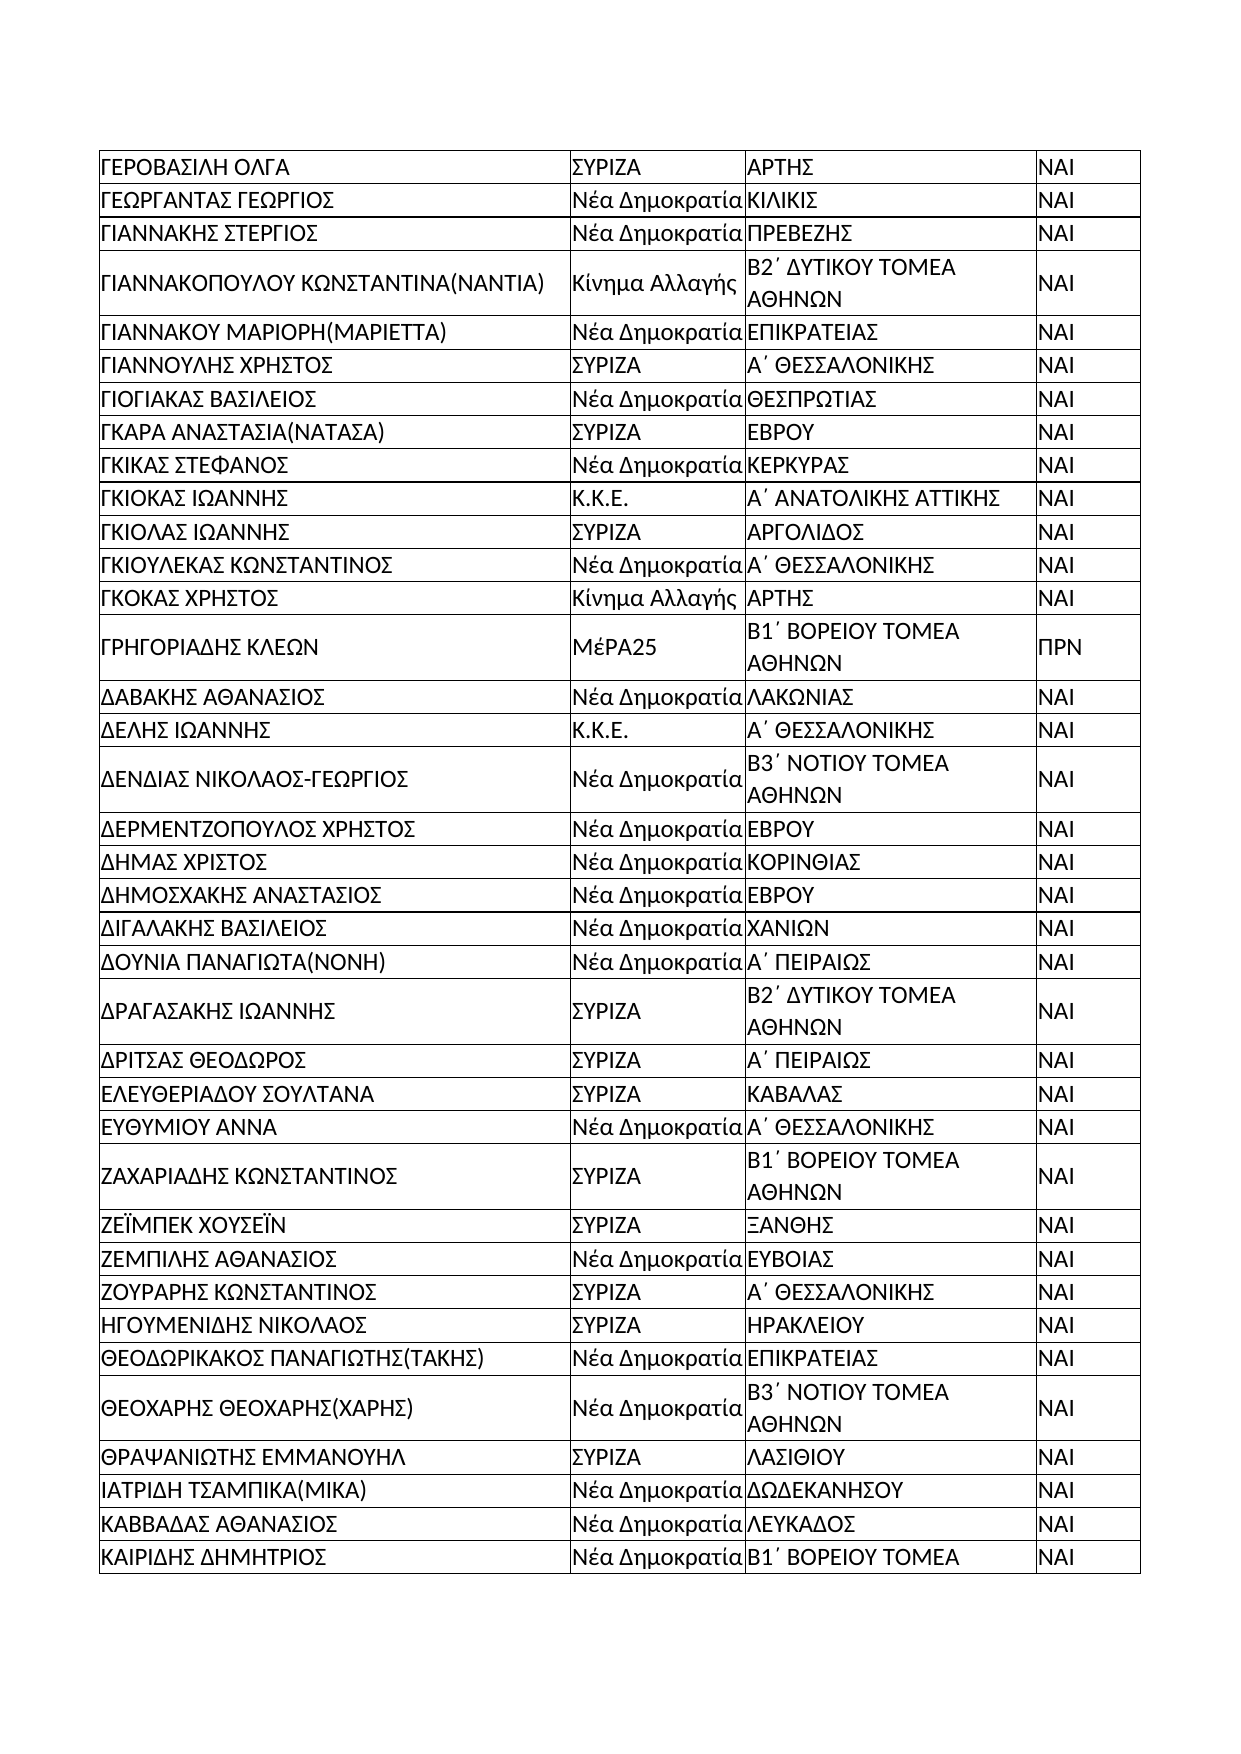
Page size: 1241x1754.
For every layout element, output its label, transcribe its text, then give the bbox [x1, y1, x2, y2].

table_cell Β3΄ ΝΟΤΙΟΥ ΤΟΜΕΑ ΑΘΗΝΩΝ [746, 747, 1036, 812]
table_cell Νέα Δημοκρατία [571, 1541, 745, 1573]
table_cell ΝΑΙ [1037, 846, 1140, 878]
table_cell ΕΥΒΟΙΑΣ [746, 1243, 1036, 1275]
table_cell ΝΑΙ [1037, 1309, 1140, 1342]
table_cell ΣΥΡΙΖΑ [571, 1309, 745, 1342]
table_cell ΣΥΡΙΖΑ [571, 1276, 745, 1308]
table_cell ΞΑΝΘΗΣ [746, 1210, 1036, 1242]
table_cell Α΄ ΘΕΣΣΑΛΟΝΙΚΗΣ [746, 1111, 1036, 1143]
table_cell ΝΑΙ [1037, 483, 1140, 514]
table_cell ΝΑΙ [1037, 681, 1140, 713]
table_cell ΝΑΙ [1037, 946, 1140, 978]
table_cell ΝΑΙ [1037, 1441, 1140, 1473]
table_cell ΔΕΝΔΙΑΣ ΝΙΚΟΛΑΟΣ-ΓΕΩΡΓΙΟΣ [100, 747, 570, 812]
table_cell ΔΙΓΑΛΑΚΗΣ ΒΑΣΙΛΕΙΟΣ [100, 913, 570, 945]
table_cell ΝΑΙ [1037, 1045, 1140, 1077]
table_cell ΘΕΟΔΩΡΙΚΑΚΟΣ ΠΑΝΑΓΙΩΤΗΣ(ΤΑΚΗΣ) [100, 1343, 570, 1375]
table_cell ΝΑΙ [1037, 516, 1140, 548]
table_cell ΔΗΜΑΣ ΧΡΙΣΤΟΣ [100, 846, 570, 878]
table_cell ΚΑΒΑΛΑΣ [746, 1078, 1036, 1110]
table_cell ΝΑΙ [1037, 1144, 1140, 1209]
table_cell ΝΑΙ [1037, 251, 1140, 315]
table_cell ΣΥΡΙΖΑ [571, 350, 745, 382]
table_cell ΛΕΥΚΑΔΟΣ [746, 1508, 1036, 1540]
table_cell ΝΑΙ [1037, 151, 1140, 183]
table_cell ΓΚΙΟΚΑΣ ΙΩΑΝΝΗΣ [100, 483, 570, 514]
table_cell Νέα Δημοκρατία [571, 1508, 745, 1540]
table_cell Νέα Δημοκρατία [571, 1475, 745, 1507]
table_cell Νέα Δημοκρατία [571, 913, 745, 945]
table_cell ΝΑΙ [1037, 1276, 1140, 1308]
table_cell ΘΕΟΧΑΡΗΣ ΘΕΟΧΑΡΗΣ(ΧΑΡΗΣ) [100, 1376, 570, 1440]
table_cell ΘΕΣΠΡΩΤΙΑΣ [746, 383, 1036, 415]
table_cell Β2΄ ΔΥΤΙΚΟΥ ΤΟΜΕΑ ΑΘΗΝΩΝ [746, 251, 1036, 315]
table_cell ΣΥΡΙΖΑ [571, 1210, 745, 1242]
table_cell Νέα Δημοκρατία [571, 879, 745, 911]
table_cell ΖΕΪΜΠΕΚ ΧΟΥΣΕΪΝ [100, 1210, 570, 1242]
table_cell ΗΡΑΚΛΕΙΟΥ [746, 1309, 1036, 1342]
table_cell ΕΠΙΚΡΑΤΕΙΑΣ [746, 316, 1036, 348]
table_cell ΑΡΤΗΣ [746, 151, 1036, 183]
table_cell ΔΕΛΗΣ ΙΩΑΝΝΗΣ [100, 714, 570, 746]
table_cell ΧΑΝΙΩΝ [746, 913, 1036, 945]
table_cell Νέα Δημοκρατία [571, 549, 745, 581]
table_cell Νέα Δημοκρατία [571, 813, 745, 845]
table_cell Κίνημα Αλλαγής [571, 582, 745, 614]
table_cell Νέα Δημοκρατία [571, 747, 745, 812]
table_cell ΚΕΡΚΥΡΑΣ [746, 449, 1036, 481]
table_cell ΣΥΡΙΖΑ [571, 1045, 745, 1077]
table_cell ΝΑΙ [1037, 449, 1140, 481]
table_cell ΣΥΡΙΖΑ [571, 979, 745, 1043]
table_cell ΚΙΛΙΚΙΣ [746, 184, 1036, 216]
table_cell ΣΥΡΙΖΑ [571, 1144, 745, 1209]
table_cell ΛΑΚΩΝΙΑΣ [746, 681, 1036, 713]
table_cell Νέα Δημοκρατία [571, 1243, 745, 1275]
table_cell Κίνημα Αλλαγής [571, 251, 745, 315]
table_cell ΕΒΡΟΥ [746, 416, 1036, 448]
table_cell ΑΡΓΟΛΙΔΟΣ [746, 516, 1036, 548]
table_cell ΔΑΒΑΚΗΣ ΑΘΑΝΑΣΙΟΣ [100, 681, 570, 713]
table_cell ΓΕΩΡΓΑΝΤΑΣ ΓΕΩΡΓΙΟΣ [100, 184, 570, 216]
table_cell ΕΥΘΥΜΙΟΥ ΑΝΝΑ [100, 1111, 570, 1143]
table_cell ΝΑΙ [1037, 1078, 1140, 1110]
table_cell ΑΡΤΗΣ [746, 582, 1036, 614]
table_cell ΓΚΙΟΛΑΣ ΙΩΑΝΝΗΣ [100, 516, 570, 548]
table_cell Νέα Δημοκρατία [571, 846, 745, 878]
table_cell ΣΥΡΙΖΑ [571, 151, 745, 183]
table_cell ΔΟΥΝΙΑ ΠΑΝΑΓΙΩΤΑ(ΝΟΝΗ) [100, 946, 570, 978]
table_cell Β1΄ ΒΟΡΕΙΟΥ ΤΟΜΕΑ ΑΘΗΝΩΝ [746, 615, 1036, 680]
table_cell Νέα Δημοκρατία [571, 681, 745, 713]
table_cell ΝΑΙ [1037, 1343, 1140, 1375]
table_cell ΔΡΙΤΣΑΣ ΘΕΟΔΩΡΟΣ [100, 1045, 570, 1077]
table_cell ΣΥΡΙΖΑ [571, 516, 745, 548]
table_cell ΛΑΣΙΘΙΟΥ [746, 1441, 1036, 1473]
table_cell ΝΑΙ [1037, 218, 1140, 250]
table_cell ΔΗΜΟΣΧΑΚΗΣ ΑΝΑΣΤΑΣΙΟΣ [100, 879, 570, 911]
table_cell ΚΑΒΒΑΔΑΣ ΑΘΑΝΑΣΙΟΣ [100, 1508, 570, 1540]
table_cell ΝΑΙ [1037, 747, 1140, 812]
table_cell ΓΙΟΓΙΑΚΑΣ ΒΑΣΙΛΕΙΟΣ [100, 383, 570, 415]
table_cell Α΄ ΘΕΣΣΑΛΟΝΙΚΗΣ [746, 1276, 1036, 1308]
table_cell Α΄ ΑΝΑΤΟΛΙΚΗΣ ΑΤΤΙΚΗΣ [746, 483, 1036, 514]
table_cell ΝΑΙ [1037, 879, 1140, 911]
table_cell ΔΡΑΓΑΣΑΚΗΣ ΙΩΑΝΝΗΣ [100, 979, 570, 1043]
table_cell Νέα Δημοκρατία [571, 1376, 745, 1440]
table_cell ΝΑΙ [1037, 1541, 1140, 1573]
table_cell ΝΑΙ [1037, 316, 1140, 348]
table_cell ΖΕΜΠΙΛΗΣ ΑΘΑΝΑΣΙΟΣ [100, 1243, 570, 1275]
table_cell ΕΒΡΟΥ [746, 813, 1036, 845]
table_cell ΘΡΑΨΑΝΙΩΤΗΣ ΕΜΜΑΝΟΥΗΛ [100, 1441, 570, 1473]
table_cell Α΄ ΠΕΙΡΑΙΩΣ [746, 946, 1036, 978]
table_cell ΕΒΡΟΥ [746, 879, 1036, 911]
table_cell Κ.Κ.Ε. [571, 483, 745, 514]
table_cell ΣΥΡΙΖΑ [571, 416, 745, 448]
table_cell Νέα Δημοκρατία [571, 1343, 745, 1375]
table_cell ΣΥΡΙΖΑ [571, 1078, 745, 1110]
table_cell ΝΑΙ [1037, 350, 1140, 382]
table_cell Νέα Δημοκρατία [571, 218, 745, 250]
table_cell Α΄ ΠΕΙΡΑΙΩΣ [746, 1045, 1036, 1077]
table_cell ΚΑΙΡΙΔΗΣ ΔΗΜΗΤΡΙΟΣ [100, 1541, 570, 1573]
table_cell ΝΑΙ [1037, 582, 1140, 614]
table_cell Α΄ ΘΕΣΣΑΛΟΝΙΚΗΣ [746, 549, 1036, 581]
table_cell Κ.Κ.Ε. [571, 714, 745, 746]
table_cell ΕΠΙΚΡΑΤΕΙΑΣ [746, 1343, 1036, 1375]
table_cell ΓΙΑΝΝΑΚΟΠΟΥΛΟΥ ΚΩΝΣΤΑΝΤΙΝΑ(ΝΑΝΤΙΑ) [100, 251, 570, 315]
table_cell ΠΡΕΒΕΖΗΣ [746, 218, 1036, 250]
table_cell ΓΙΑΝΝΑΚΗΣ ΣΤΕΡΓΙΟΣ [100, 218, 570, 250]
table_cell ΔΕΡΜΕΝΤΖΟΠΟΥΛΟΣ ΧΡΗΣΤΟΣ [100, 813, 570, 845]
table_cell ΝΑΙ [1037, 1210, 1140, 1242]
table_cell ΓΙΑΝΝΟΥΛΗΣ ΧΡΗΣΤΟΣ [100, 350, 570, 382]
table_cell Β1΄ ΒΟΡΕΙΟΥ ΤΟΜΕΑ ΑΘΗΝΩΝ [746, 1144, 1036, 1209]
table_cell ΚΟΡΙΝΘΙΑΣ [746, 846, 1036, 878]
table_cell ΝΑΙ [1037, 714, 1140, 746]
table_cell Νέα Δημοκρατία [571, 383, 745, 415]
table_cell Νέα Δημοκρατία [571, 316, 745, 348]
table_cell Α΄ ΘΕΣΣΑΛΟΝΙΚΗΣ [746, 714, 1036, 746]
table_cell Νέα Δημοκρατία [571, 184, 745, 216]
table_cell ΝΑΙ [1037, 383, 1140, 415]
table_cell ΙΑΤΡΙΔΗ ΤΣΑΜΠΙΚΑ(ΜΙΚΑ) [100, 1475, 570, 1507]
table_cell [746, 1541, 1036, 1573]
table_cell ΝΑΙ [1037, 913, 1140, 945]
table_cell ΓΚΑΡΑ ΑΝΑΣΤΑΣΙΑ(ΝΑΤΑΣΑ) [100, 416, 570, 448]
table_cell ΝΑΙ [1037, 979, 1140, 1043]
table_cell Β2΄ ΔΥΤΙΚΟΥ ΤΟΜΕΑ ΑΘΗΝΩΝ [746, 979, 1036, 1043]
table_cell ΕΛΕΥΘΕΡΙΑΔΟΥ ΣΟΥΛΤΑΝΑ [100, 1078, 570, 1110]
table_cell ΓΕΡΟΒΑΣΙΛΗ ΟΛΓΑ [100, 151, 570, 183]
table_cell ΔΩΔΕΚΑΝΗΣΟΥ [746, 1475, 1036, 1507]
table_cell ΖΑΧΑΡΙΑΔΗΣ ΚΩΝΣΤΑΝΤΙΝΟΣ [100, 1144, 570, 1209]
table_cell ΓΚΙΚΑΣ ΣΤΕΦΑΝΟΣ [100, 449, 570, 481]
table_cell Νέα Δημοκρατία [571, 1111, 745, 1143]
table_cell ΝΑΙ [1037, 184, 1140, 216]
table_cell ΝΑΙ [1037, 416, 1140, 448]
table_cell ΖΟΥΡΑΡΗΣ ΚΩΝΣΤΑΝΤΙΝΟΣ [100, 1276, 570, 1308]
table_cell ΝΑΙ [1037, 549, 1140, 581]
table_cell ΝΑΙ [1037, 1376, 1140, 1440]
table_cell ΣΥΡΙΖΑ [571, 1441, 745, 1473]
table_cell ΝΑΙ [1037, 1475, 1140, 1507]
table_cell ΓΚΙΟΥΛΕΚΑΣ ΚΩΝΣΤΑΝΤΙΝΟΣ [100, 549, 570, 581]
table_cell ΠΡΝ [1037, 615, 1140, 680]
table_cell Νέα Δημοκρατία [571, 449, 745, 481]
table_cell Νέα Δημοκρατία [571, 946, 745, 978]
table_cell ΝΑΙ [1037, 813, 1140, 845]
table_cell ΓΡΗΓΟΡΙΑΔΗΣ ΚΛΕΩΝ [100, 615, 570, 680]
table_cell ΝΑΙ [1037, 1508, 1140, 1540]
table_cell ΜέΡΑ25 [571, 615, 745, 680]
table_cell ΗΓΟΥΜΕΝΙΔΗΣ ΝΙΚΟΛΑΟΣ [100, 1309, 570, 1342]
table_cell ΓΙΑΝΝΑΚΟΥ ΜΑΡΙΟΡΗ(ΜΑΡΙΕΤΤΑ) [100, 316, 570, 348]
table_cell Β3΄ ΝΟΤΙΟΥ ΤΟΜΕΑ ΑΘΗΝΩΝ [746, 1376, 1036, 1440]
table_cell ΝΑΙ [1037, 1111, 1140, 1143]
table_cell Α΄ ΘΕΣΣΑΛΟΝΙΚΗΣ [746, 350, 1036, 382]
table_cell ΓΚΟΚΑΣ ΧΡΗΣΤΟΣ [100, 582, 570, 614]
table_cell ΝΑΙ [1037, 1243, 1140, 1275]
